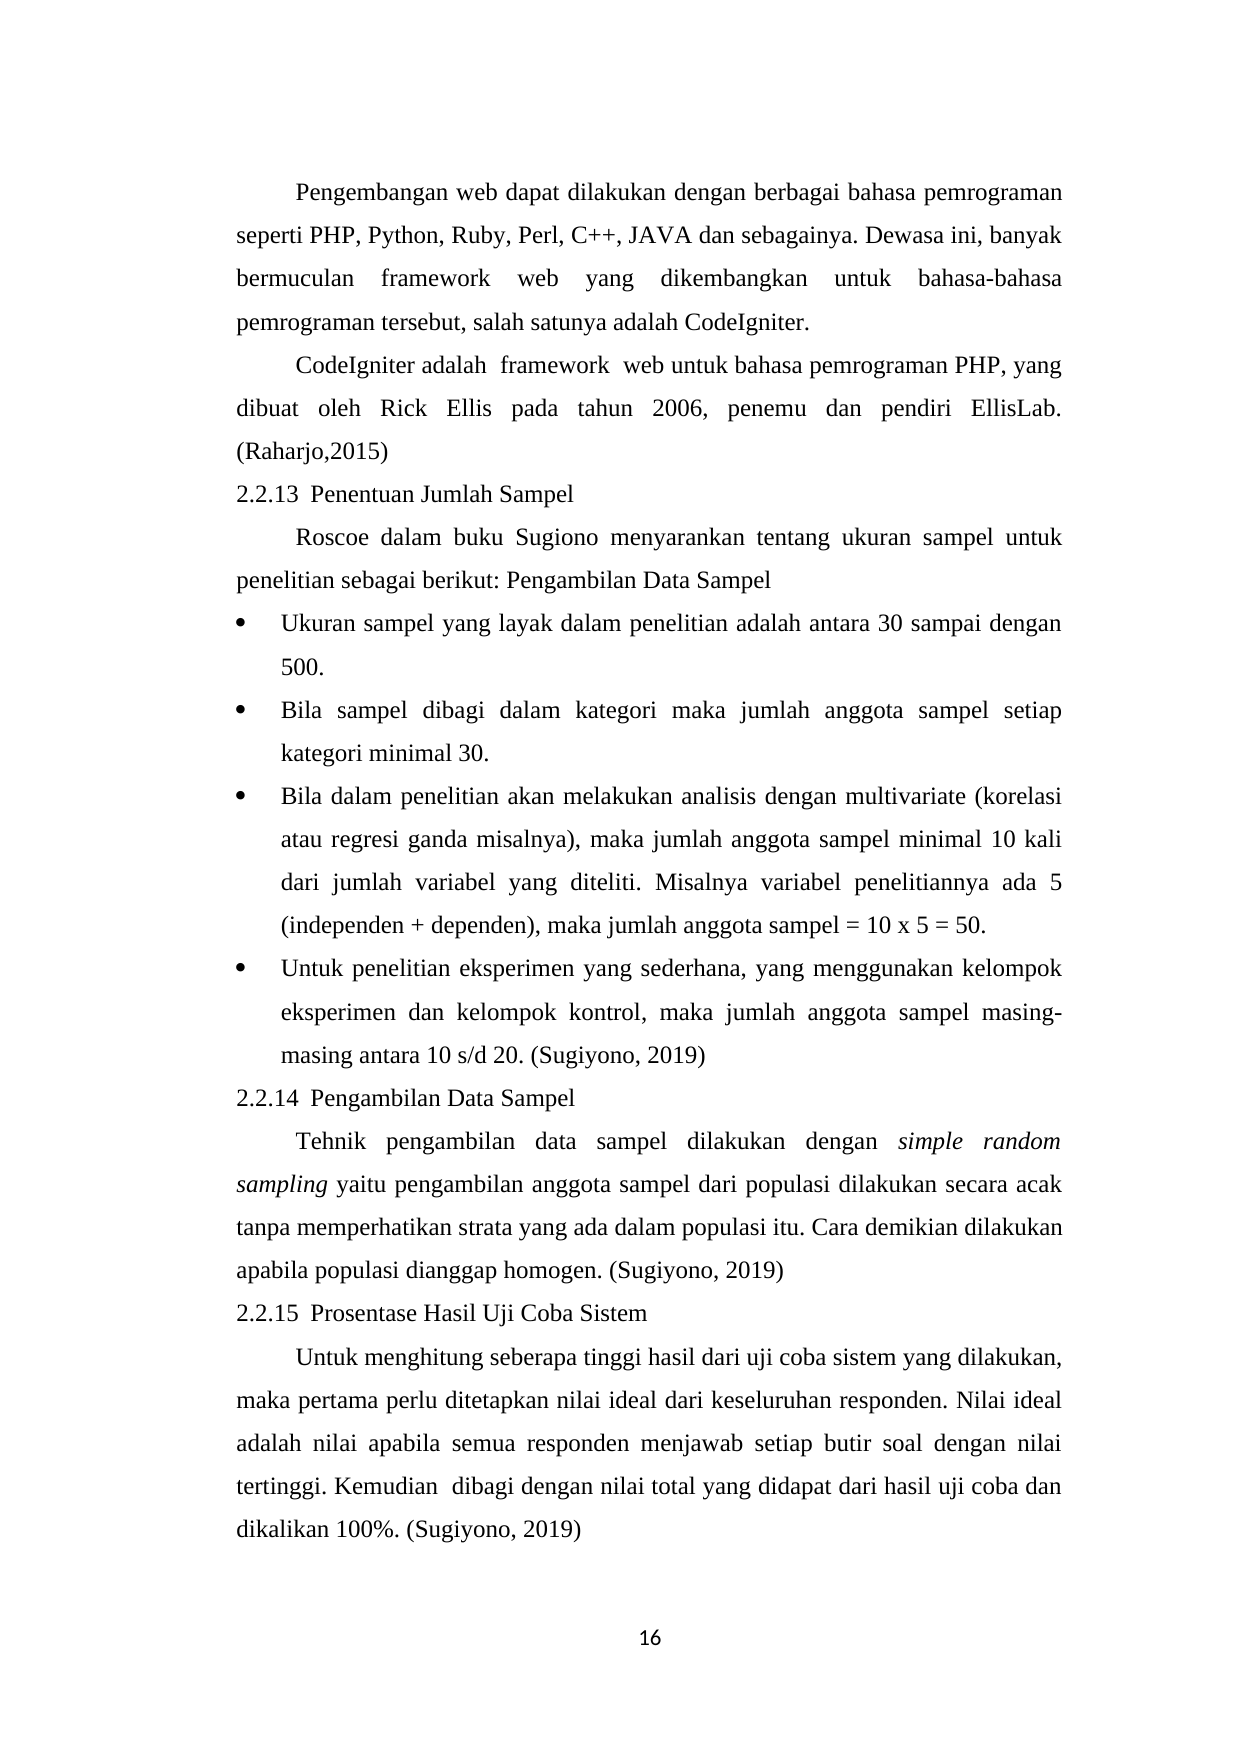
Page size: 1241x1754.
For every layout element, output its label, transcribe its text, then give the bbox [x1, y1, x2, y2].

list Penentuan Jumlah Sampel [236, 479, 1063, 508]
list Untuk menghitung seberapa tinggi hasil dari uji coba sistem yang dilakukan, maka pertama perlu ditetapkan nilai ideal dari keseluruhan responden. Nilai ideal adalah nilai apabila semua responden menjawab setiap butir soal dengan nilai tertinggi. Kemudian dibagi dengan nilai total yang didapat dari hasil uji coba dan dikalikan 100%. (Sugiyono, 2019) [236, 1342, 1063, 1543]
list Ukuran sampel yang layak dalam penelitian adalah antara 30 sampai dengan 500. [236, 608, 1063, 680]
list Bila sampel dibagi dalam kategori maka jumlah anggota sampel setiap kategori minimal 30. [236, 695, 1063, 767]
list Pengambilan Data Sampel [236, 1083, 1063, 1112]
list Tehnik pengambilan data sampel dilakukan dengan simple random sampling yaitu pengambilan anggota sampel dari populasi dilakukan secara acak tanpa memperhatikan strata yang ada dalam populasi itu. Cara demikian dilakukan apabila populasi dianggap homogen. (Sugiyono, 2019) [236, 1126, 1063, 1284]
list Untuk penelitian eksperimen yang sederhana, yang menggunakan kelompok eksperimen dan kelompok kontrol, maka jumlah anggota sampel masing-masing antara 10 s/d 20. (Sugiyono, 2019) [236, 953, 1063, 1068]
list Roscoe dalam buku Sugiono menyarankan tentang ukuran sampel untuk penelitian sebagai berikut: Pengambilan Data Sampel [236, 522, 1063, 594]
list Bila dalam penelitian akan melakukan analisis dengan multivariate (korelasi atau regresi ganda misalnya), maka jumlah anggota sampel minimal 10 kali dari jumlah variabel yang diteliti. Misalnya variabel penelitiannya ada 5 (independen + dependen), maka jumlah anggota sampel = 10 x 5 = 50. [236, 781, 1063, 939]
list Pengembangan web dapat dilakukan dengan berbagai bahasa pemrograman seperti PHP, Python, Ruby, Perl, C++, JAVA dan sebagainya. Dewasa ini, banyak bermuculan framework web yang dikembangkan untuk bahasa-bahasa pemrograman tersebut, salah satunya adalah CodeIgniter. [236, 177, 1063, 335]
list CodeIgniter adalah framework web untuk bahasa pemrograman PHP, yang dibuat oleh Rick Ellis pada tahun 2006, penemu dan pendiri EllisLab. (Raharjo,2015) [236, 350, 1063, 465]
list Prosentase Hasil Uji Coba Sistem [236, 1298, 1063, 1327]
